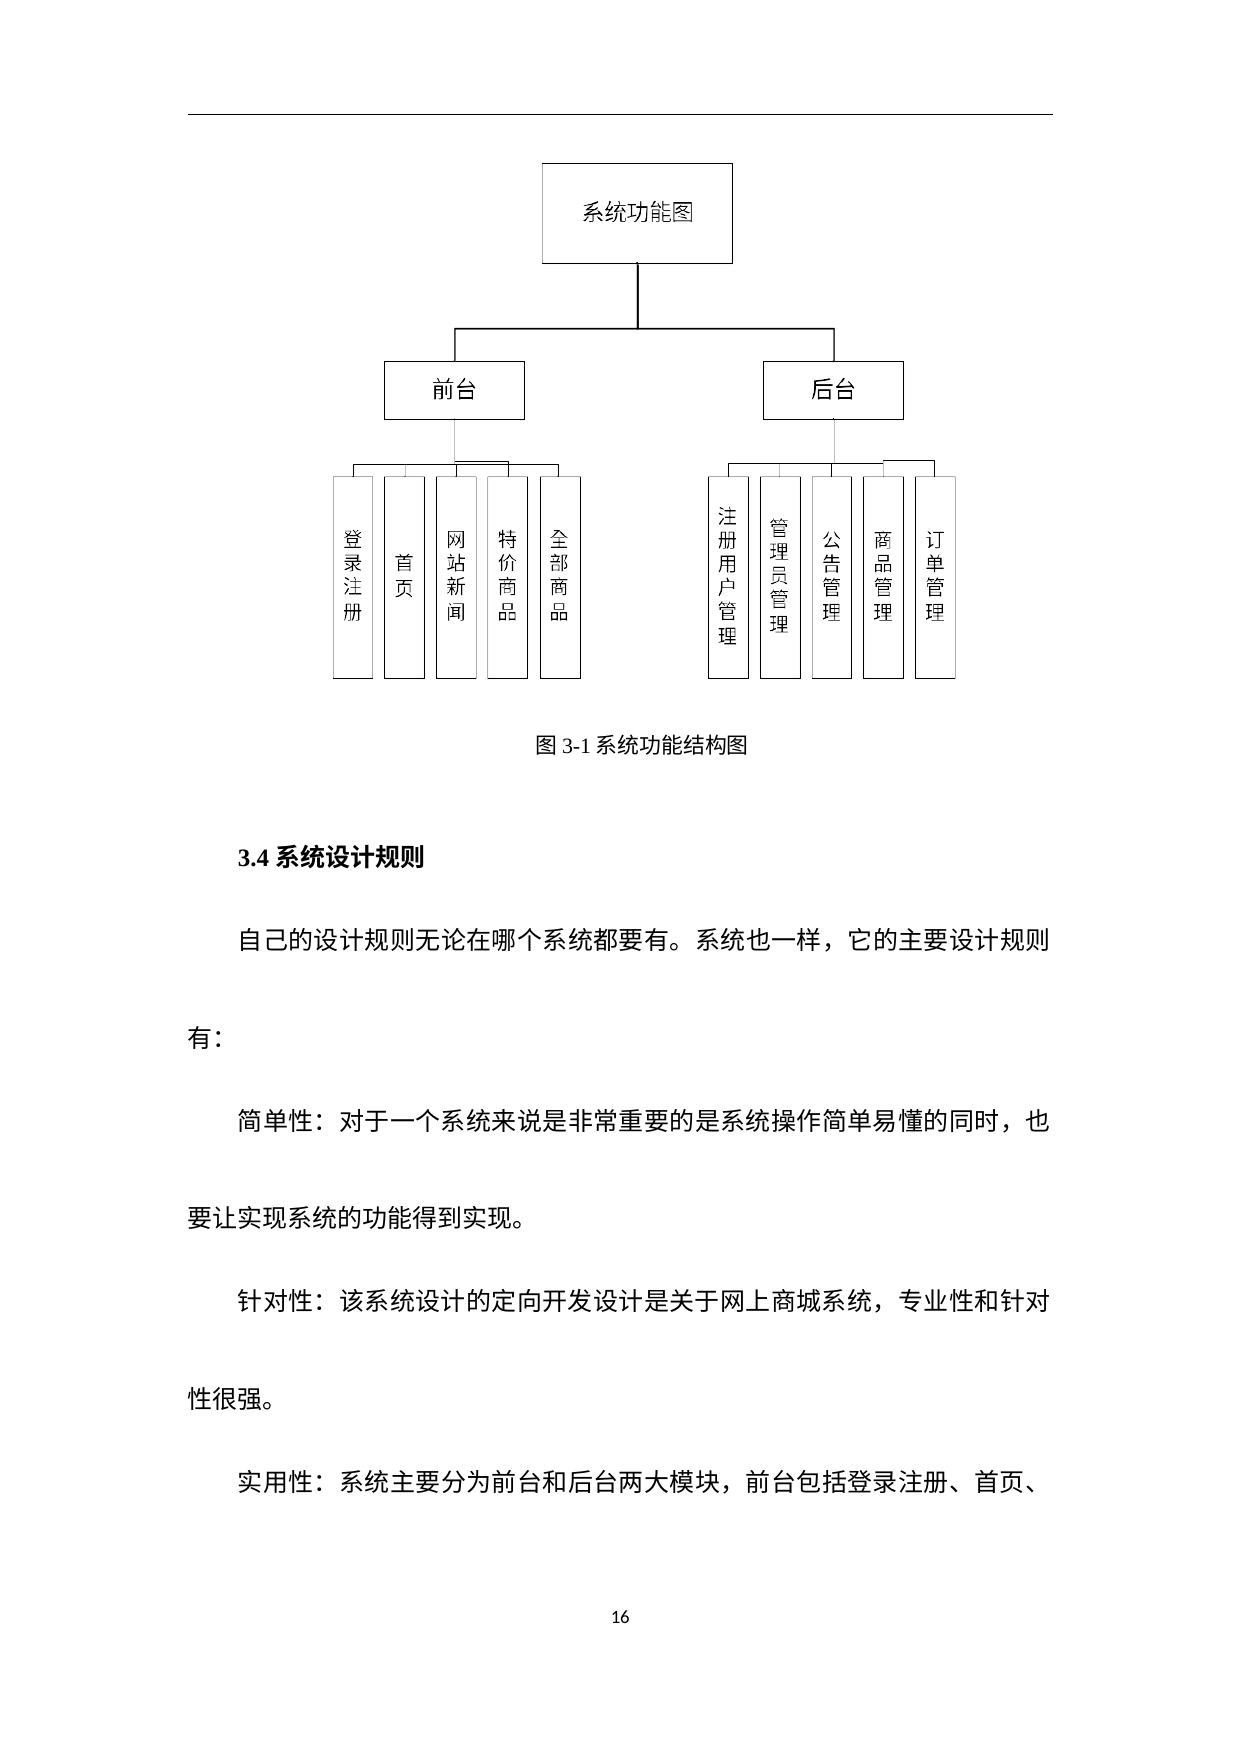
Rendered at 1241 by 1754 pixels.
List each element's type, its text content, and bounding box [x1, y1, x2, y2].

text 针对性：该系统设计的定向开发设计是关于网上商城系统，专业性和针对性很强。 [187, 1267, 1053, 1430]
text 自己的设计规则无论在哪个系统都要有。系统也一样，它的主要设计规则有： [187, 906, 1053, 1069]
text 图3-1系统功能结构图 [187, 728, 1053, 760]
text 简单性：对于一个系统来说是非常重要的是系统操作简单易懂的同时，也要让实现系统的功能得到实现。 [187, 1087, 1053, 1249]
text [187, 1448, 1053, 1513]
text 3.4 系统设计规则 [187, 823, 1053, 888]
